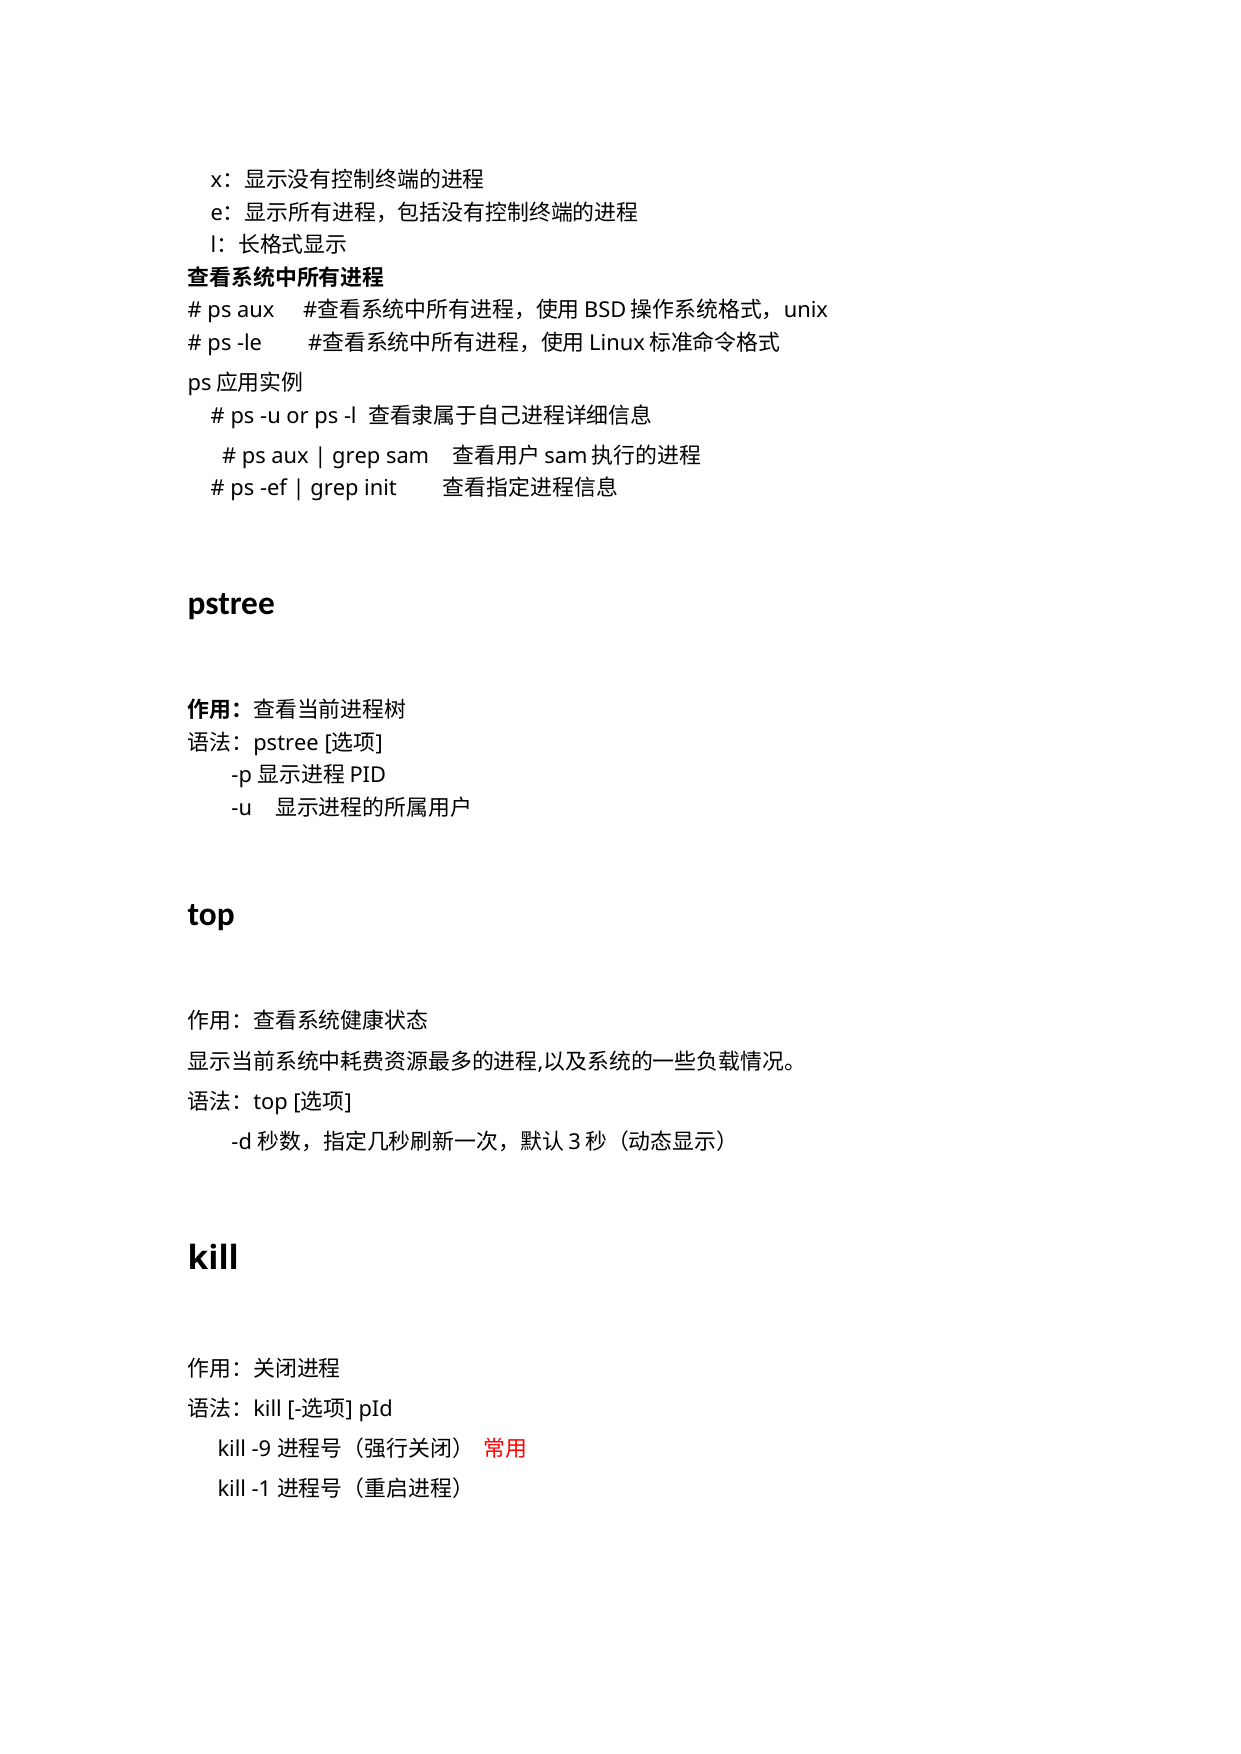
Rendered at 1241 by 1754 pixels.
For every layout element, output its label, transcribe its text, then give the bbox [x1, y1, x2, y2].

text 作用：关闭进程 [187, 1350, 1053, 1383]
text ps应用实例 # ps -u or ps -l 查看隶属于自己进程详细信息 [187, 365, 1053, 430]
text 语法：pstree [选项] [187, 724, 1053, 757]
text 作用：查看系统健康状态 [187, 1003, 1053, 1036]
text # ps -le #查看系统中所有进程，使用Linux标准命令格式 [187, 324, 1053, 357]
subtitle kill [187, 1224, 1053, 1289]
text e：显示所有进程，包括没有控制终端的进程 [187, 194, 1053, 227]
text 语法：kill [-选项] pId [187, 1391, 1053, 1423]
text kill -1 进程号（重启进程） [187, 1471, 1053, 1504]
text # ps aux | grep sam 查看用户sam执行的进程 # ps -ef | grep init 查看指定进程信息 [187, 438, 1053, 503]
text 显示当前系统中耗费资源最多的进程,以及系统的一些负载情况。 [187, 1043, 1053, 1076]
subtitle top [187, 881, 1053, 946]
text l：长格式显示 [187, 227, 1053, 259]
text -d 秒数，指定几秒刷新一次，默认3秒（动态显示） [187, 1124, 1053, 1157]
text -u 显示进程的所属用户 [187, 789, 1053, 822]
text 作用：查看当前进程树 [187, 692, 1053, 724]
subtitle pstree [187, 570, 1053, 635]
text 查看系统中所有进程 [187, 259, 1053, 292]
text # ps aux #查看系统中所有进程，使用BSD操作系统格式，unix [187, 292, 1053, 324]
text -p 显示进程PID [187, 757, 1053, 789]
text x：显示没有控制终端的进程 [187, 162, 1053, 194]
text 语法：top [选项] [187, 1084, 1053, 1116]
text kill -9 进程号（强行关闭） 常用 [187, 1431, 1053, 1463]
